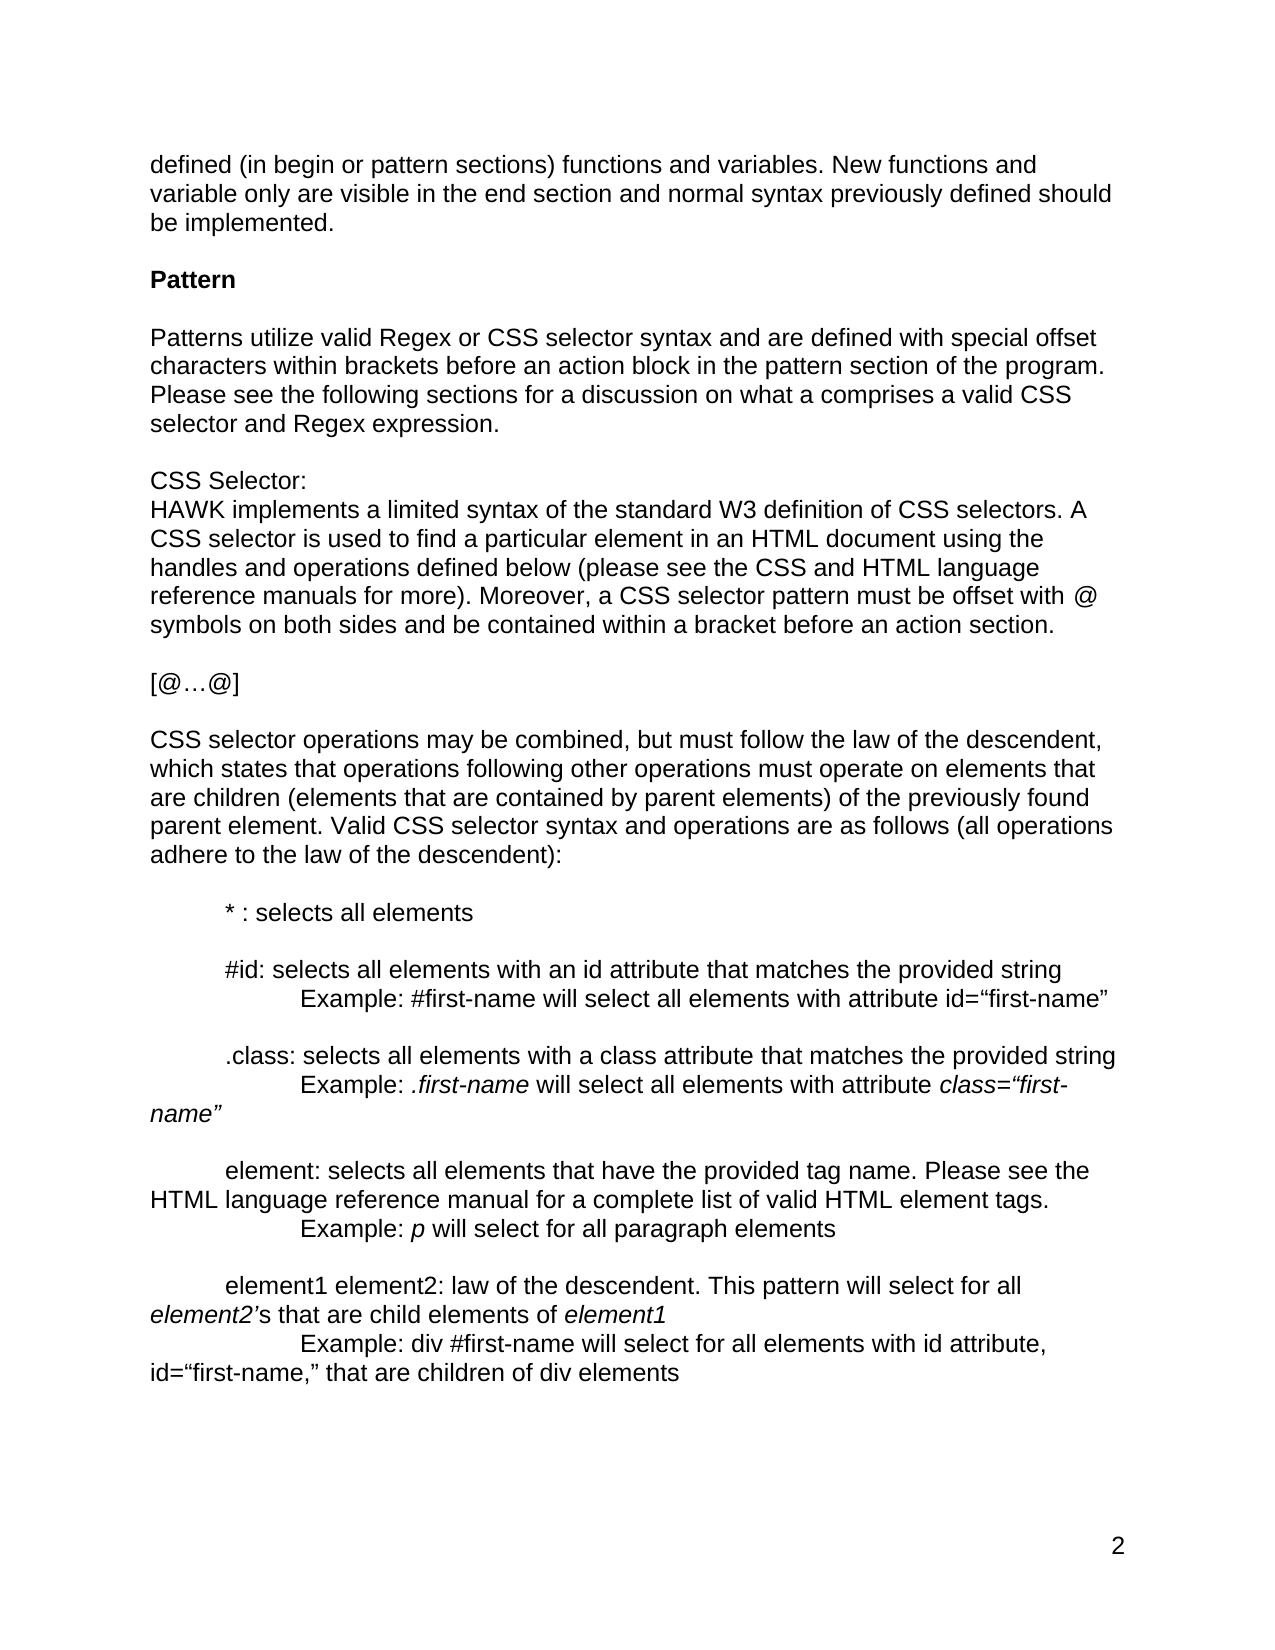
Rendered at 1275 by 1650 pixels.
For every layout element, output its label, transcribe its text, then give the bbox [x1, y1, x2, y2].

text Patterns utilize valid Regex or CSS selector syntax and are defined with special offset characters within brackets before an action block in the pattern section of the program. Please see the following sections for a discussion on what a comprises a valid CSS selector and Regex expression. [150, 322, 1125, 437]
text element1 element2: law of the descendent. This pattern will select for all element2’s that are child elements of element1 [150, 1271, 1125, 1329]
text HAWK implements a limited syntax of the standard W3 definition of CSS selectors. A CSS selector is used to find a particular element in an HTML document using the handles and operations defined below (please see the CSS and HTML language reference manuals for more). Moreover, a CSS selector pattern must be offset with @ symbols on both sides and be contained within a bracket before an action section. [150, 495, 1125, 639]
text * : selects all elements [150, 897, 1125, 926]
text CSS Selector: [150, 466, 1125, 495]
text #id: selects all elements with an id attribute that matches the provided string [150, 955, 1125, 984]
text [150, 150, 1125, 236]
text element: selects all elements that have the provided tag name. Please see the HTML language reference manual for a complete list of valid HTML element tags. [150, 1156, 1125, 1214]
text CSS selector operations may be combined, but must follow the law of the descendent, which states that operations following other operations must operate on elements that are children (elements that are contained by parent elements) of the previously found parent element. Valid CSS selector syntax and operations are as follows (all operations adhere to the law of the descendent): [150, 725, 1125, 869]
text Pattern [150, 265, 1125, 294]
text Example: #first-name will select all elements with attribute id=“first-name” [150, 984, 1125, 1012]
text Example: p will select for all paragraph elements [150, 1214, 1125, 1242]
text .class: selects all elements with a class attribute that matches the provided string [150, 1041, 1125, 1070]
text [@…@] [150, 667, 1125, 696]
text Example: .first-name will select all elements with attribute class=“first-name” [150, 1070, 1125, 1127]
text Example: div #first-name will select for all elements with id attribute, id=“first-name,” that are children of div elements [150, 1329, 1125, 1386]
